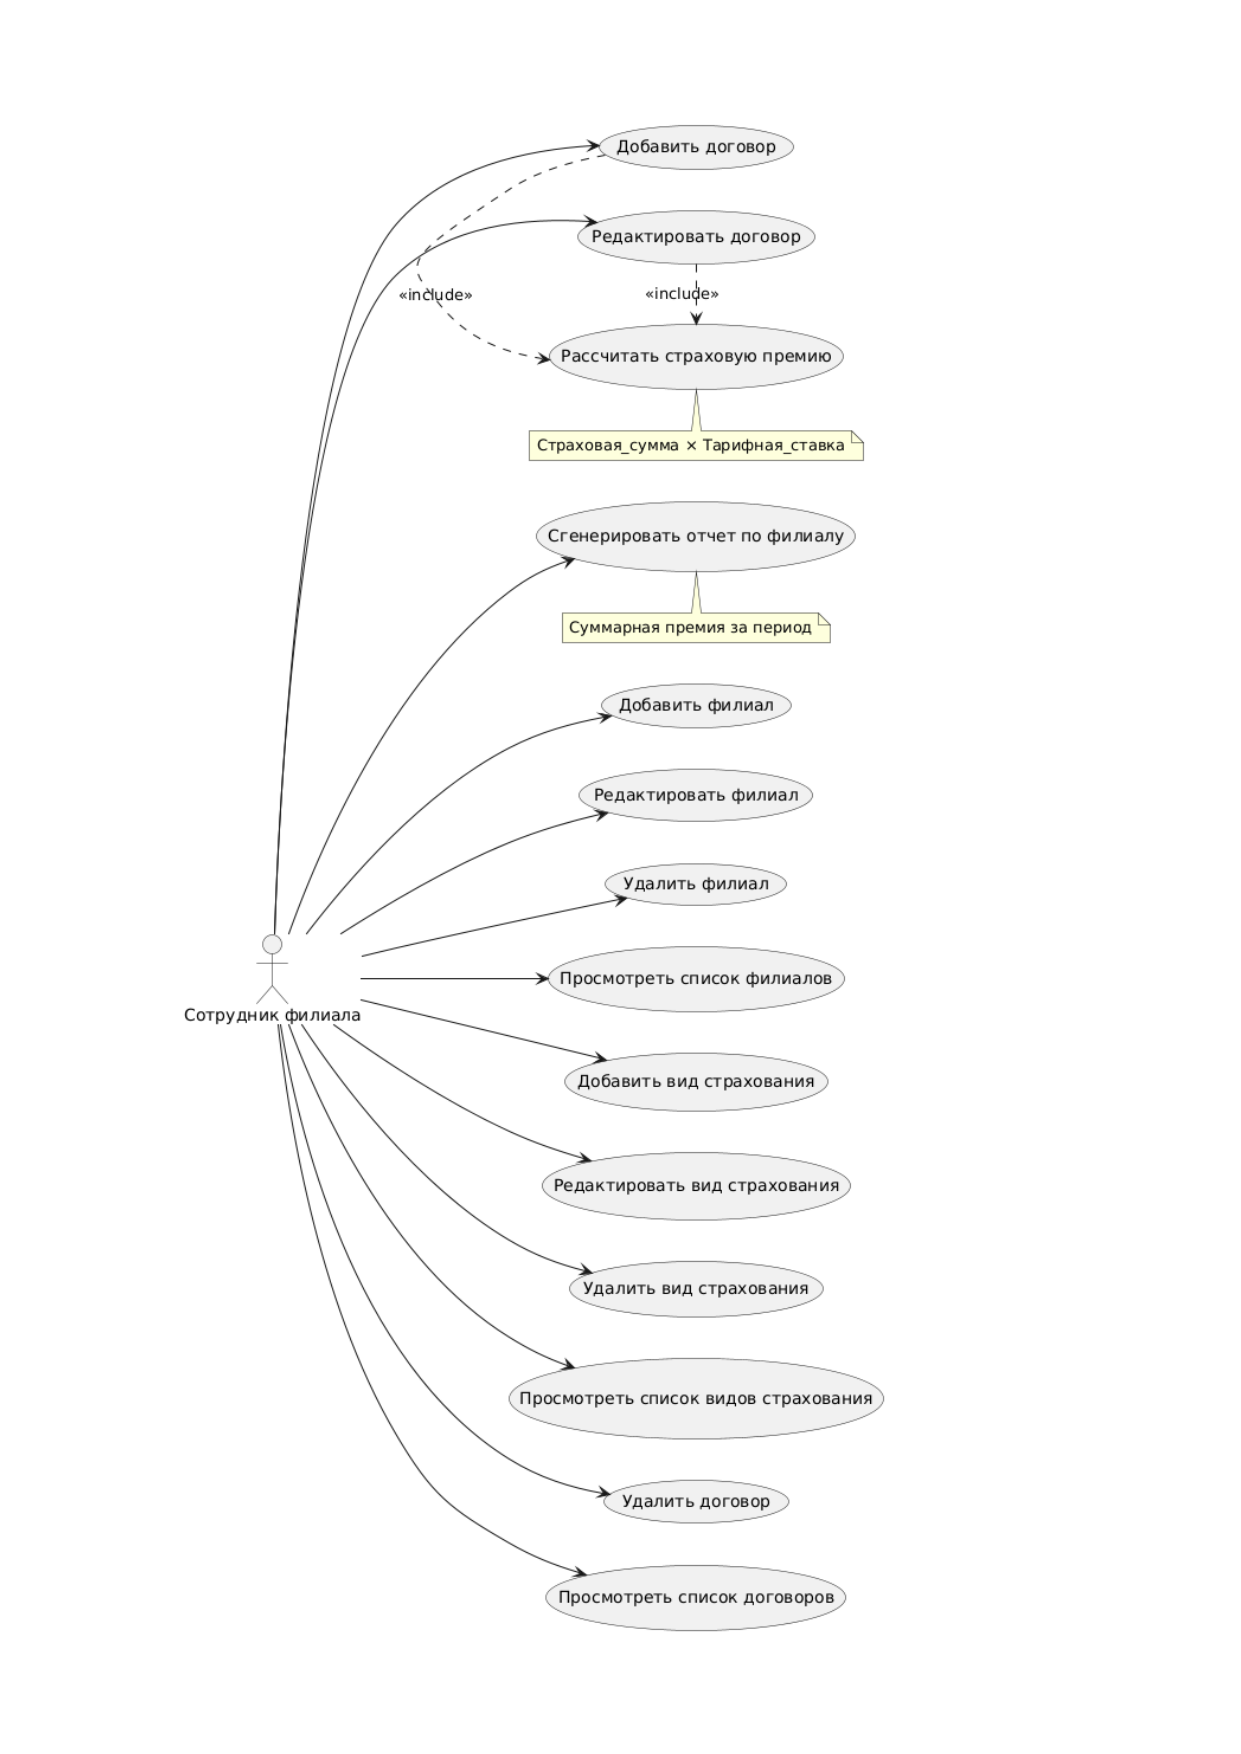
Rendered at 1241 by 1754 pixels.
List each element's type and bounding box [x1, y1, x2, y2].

picture [177, 118, 889, 1636]
